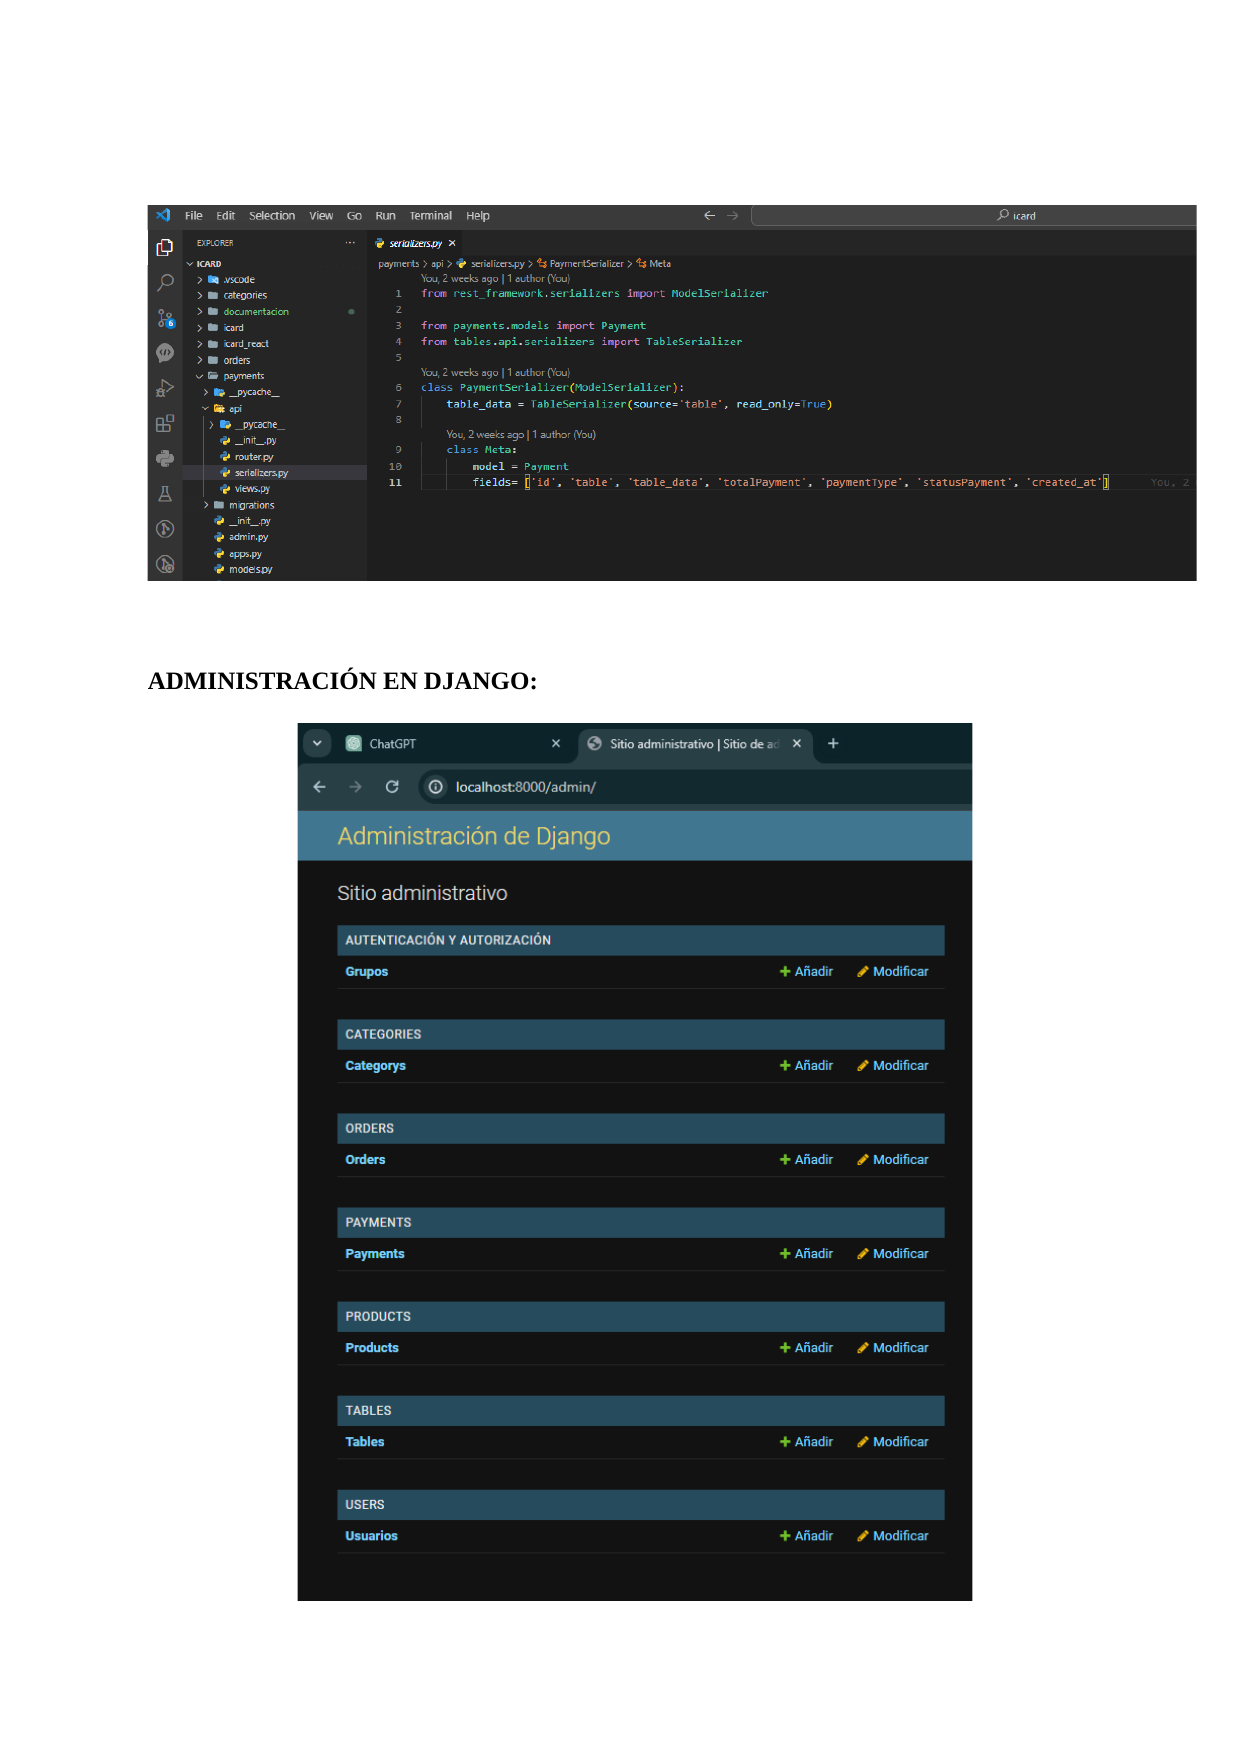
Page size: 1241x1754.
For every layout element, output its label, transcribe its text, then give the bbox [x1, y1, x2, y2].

picture [147, 205, 1197, 581]
text ADMINISTRACIÓN EN DJANGO: [148, 666, 1122, 695]
picture [297, 723, 973, 1601]
